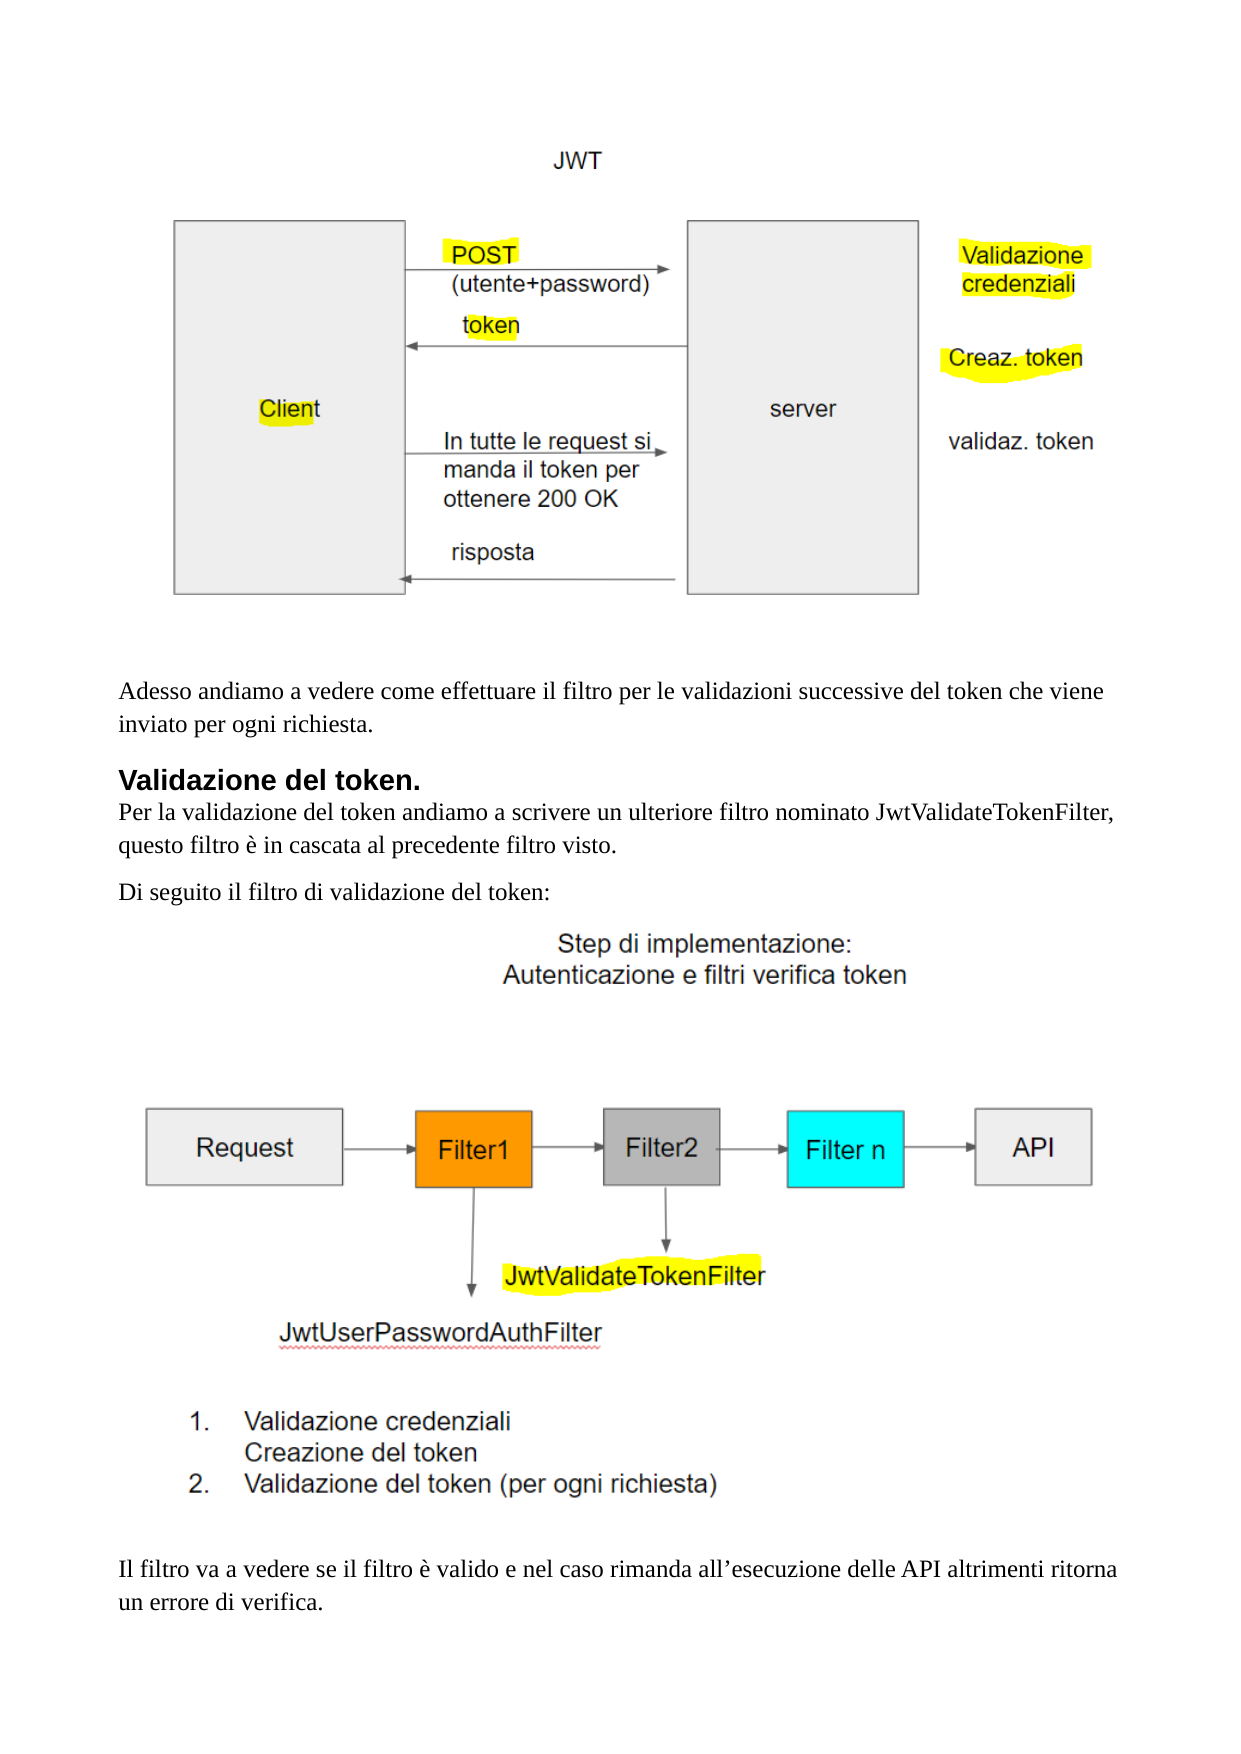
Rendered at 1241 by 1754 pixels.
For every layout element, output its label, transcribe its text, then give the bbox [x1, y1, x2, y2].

text Per la validazione del token andiamo a scrivere un ulteriore filtro nominato JwtValidateTokenFilter, questo filtro è in cascata al precedente filtro visto. [118, 797, 1122, 858]
picture [118, 925, 1123, 1536]
subtitle Validazione del token. [118, 763, 1122, 797]
text Il filtro va a vedere se il filtro è valido e nel caso rimanda all’esecuzione delle API altrimenti ritorna un errore di verifica. [118, 1554, 1122, 1616]
text Adesso andiamo a vedere come effettuare il filtro per le validazioni successive del token che viene inviato per ogni richiesta. [118, 676, 1122, 738]
text Di seguito il filtro di validazione del token: [118, 877, 1122, 906]
picture [118, 118, 1123, 658]
